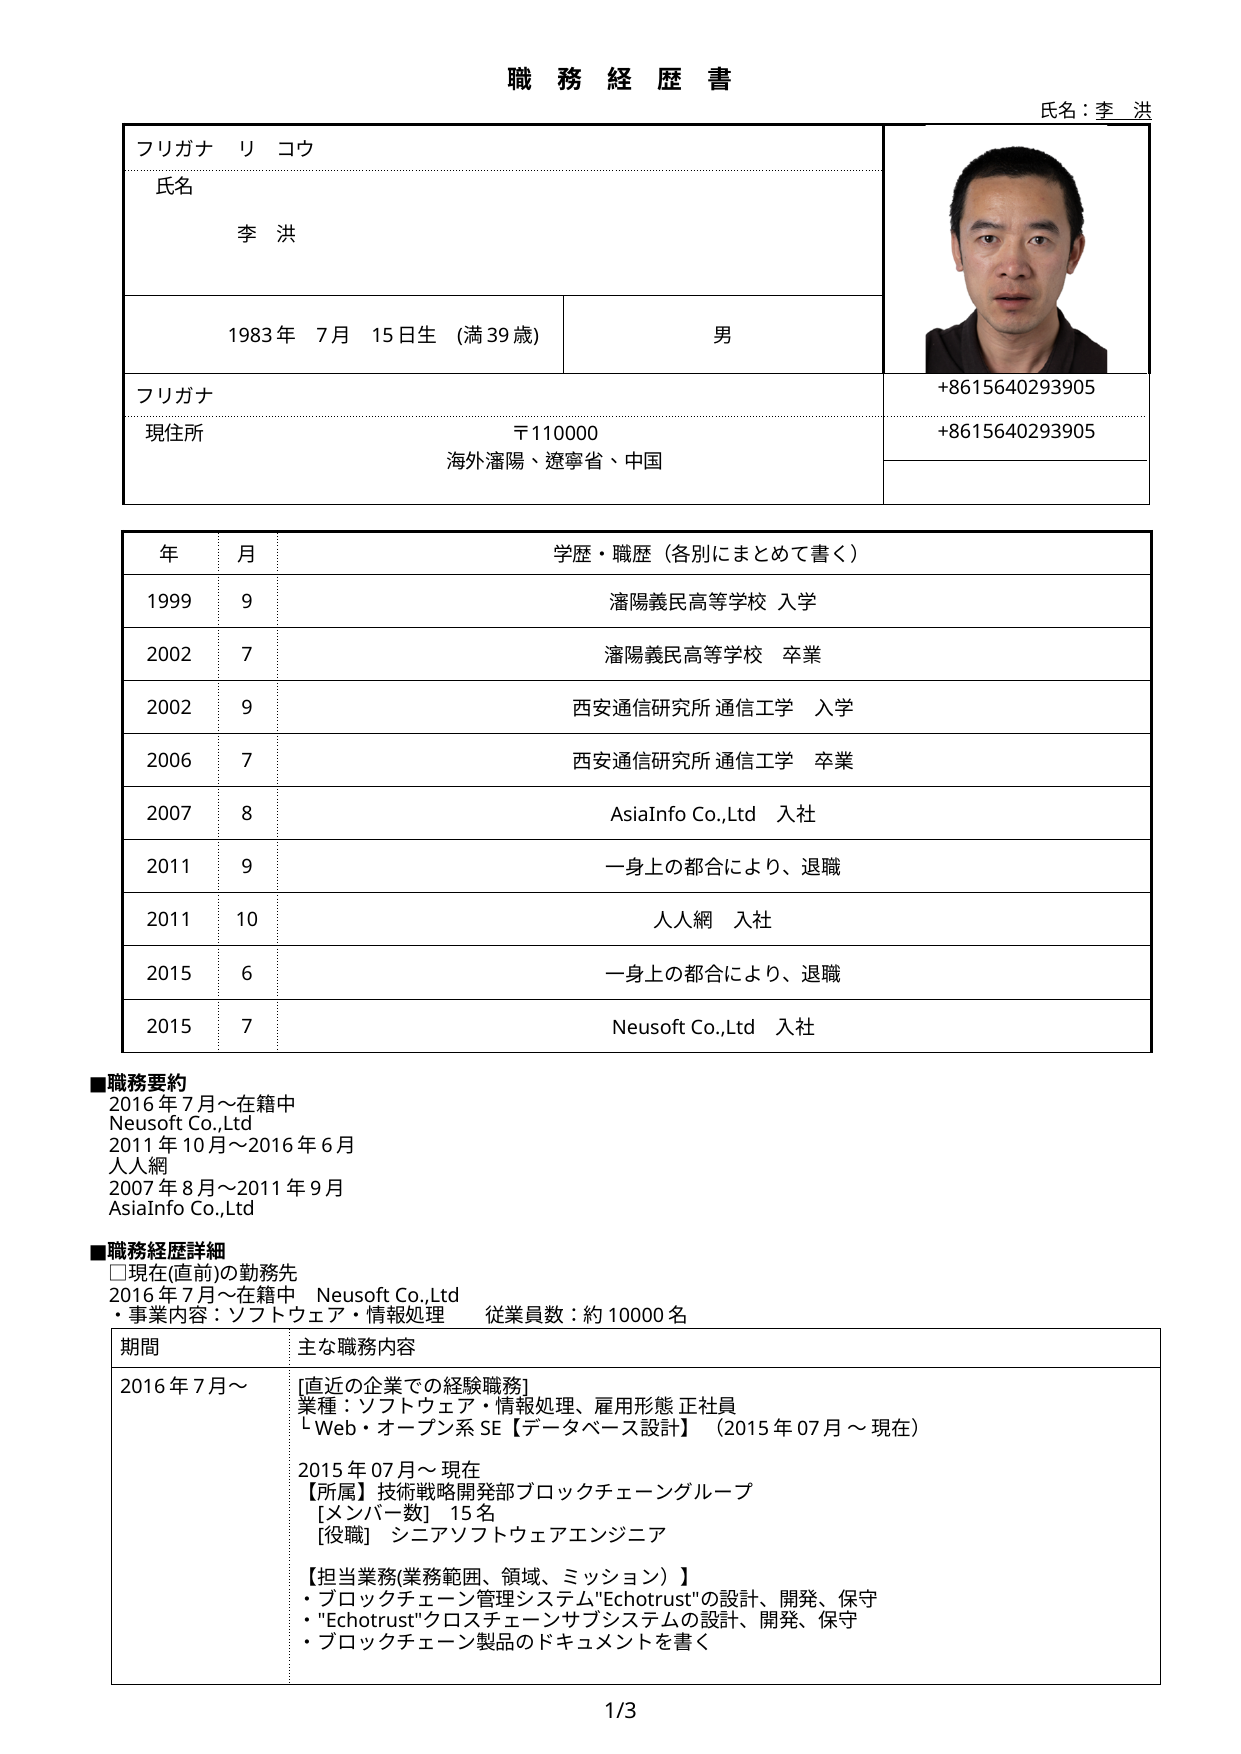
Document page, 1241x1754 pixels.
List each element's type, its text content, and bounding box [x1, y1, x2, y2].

table_cell 西安通信研究所 通信工学 卒業 [278, 734, 1150, 786]
text 職 務 経 歴 書 [89, 59, 1152, 95]
table_cell 1983年 7月 15日生 (満39歳) [125, 296, 563, 372]
text 2016年7月～在籍中 Neusoft Co.,Ltd 2011年10月～2016年6月 人人網 2007年8月～2011年9月 AsiaInfo Co.,Ltd [109, 1094, 1152, 1221]
table_cell 2007 [124, 787, 218, 839]
table_header [1108, 126, 1148, 372]
text ■職務経歴詳細 [89, 1242, 1152, 1263]
table_cell 10 [219, 893, 278, 945]
table_cell Neusoft Co.,Ltd 入社 [278, 1000, 1150, 1052]
table_cell 9 [219, 840, 278, 892]
table_cell 人人網 入社 [278, 893, 1150, 945]
table_cell [226, 374, 883, 416]
table_cell 1999 [124, 575, 218, 627]
table_cell 〒110000 海外瀋陽、遼寧省、中国 [226, 416, 883, 504]
table_header 学歴・職歴（各別にまとめて書く） [278, 533, 1150, 573]
picture [925, 125, 1108, 373]
text ■職務要約 [89, 1073, 1152, 1094]
table_header 期間 [112, 1329, 289, 1367]
table_cell 瀋陽義民高等学校 卒業 [278, 628, 1150, 680]
table_cell +8615640293905 [884, 373, 1149, 416]
table_cell フリガナ [125, 374, 226, 416]
table_cell 2002 [124, 628, 218, 680]
text 氏名：李 洪 [89, 95, 1152, 122]
table_cell 2016年7月～ [112, 1368, 289, 1684]
table_cell 一身上の都合により、退職 [278, 840, 1150, 892]
table_cell 現住所 [125, 416, 226, 504]
table_cell 男 [564, 296, 882, 372]
table_header 月 [219, 533, 278, 573]
table_header [650, 126, 882, 170]
table_cell 氏名 [125, 170, 226, 295]
table_cell 瀋陽義民高等学校 入学 [278, 575, 1150, 627]
table_cell 7 [219, 628, 278, 680]
table_cell 2006 [124, 734, 218, 786]
table_cell 6 [219, 946, 278, 998]
table_header [885, 126, 925, 372]
table_cell 李 洪 [226, 170, 650, 295]
table_cell 2011 [124, 840, 218, 892]
table_cell 9 [219, 681, 278, 733]
table_header フリガナ [125, 126, 226, 170]
table_cell 2002 [124, 681, 218, 733]
table_cell 9 [219, 575, 278, 627]
table_cell 7 [219, 734, 278, 786]
table_cell AsiaInfo Co.,Ltd 入社 [278, 787, 1150, 839]
table_header 年 [124, 533, 218, 573]
table_cell 2011 [124, 893, 218, 945]
table_header リ コウ [226, 126, 650, 170]
table_cell [884, 460, 1149, 504]
table_cell 西安通信研究所 通信工学 入学 [278, 681, 1150, 733]
table_cell 2015 [124, 946, 218, 998]
table_cell [650, 170, 882, 295]
table_cell +8615640293905 [884, 416, 1149, 460]
text 2016年7月～在籍中 Neusoft Co.,Ltd ・事業内容：ソフトウェア・情報処理 従業員数：約10000名 [109, 1285, 1152, 1328]
table_header 主な職務内容 [289, 1329, 1160, 1367]
table_cell 8 [219, 787, 278, 839]
text □現在(直前)の勤務先 [89, 1263, 1152, 1285]
table_cell 一身上の都合により、退職 [278, 946, 1150, 998]
table_cell 7 [219, 1000, 278, 1052]
table_cell 2015 [124, 1000, 218, 1052]
